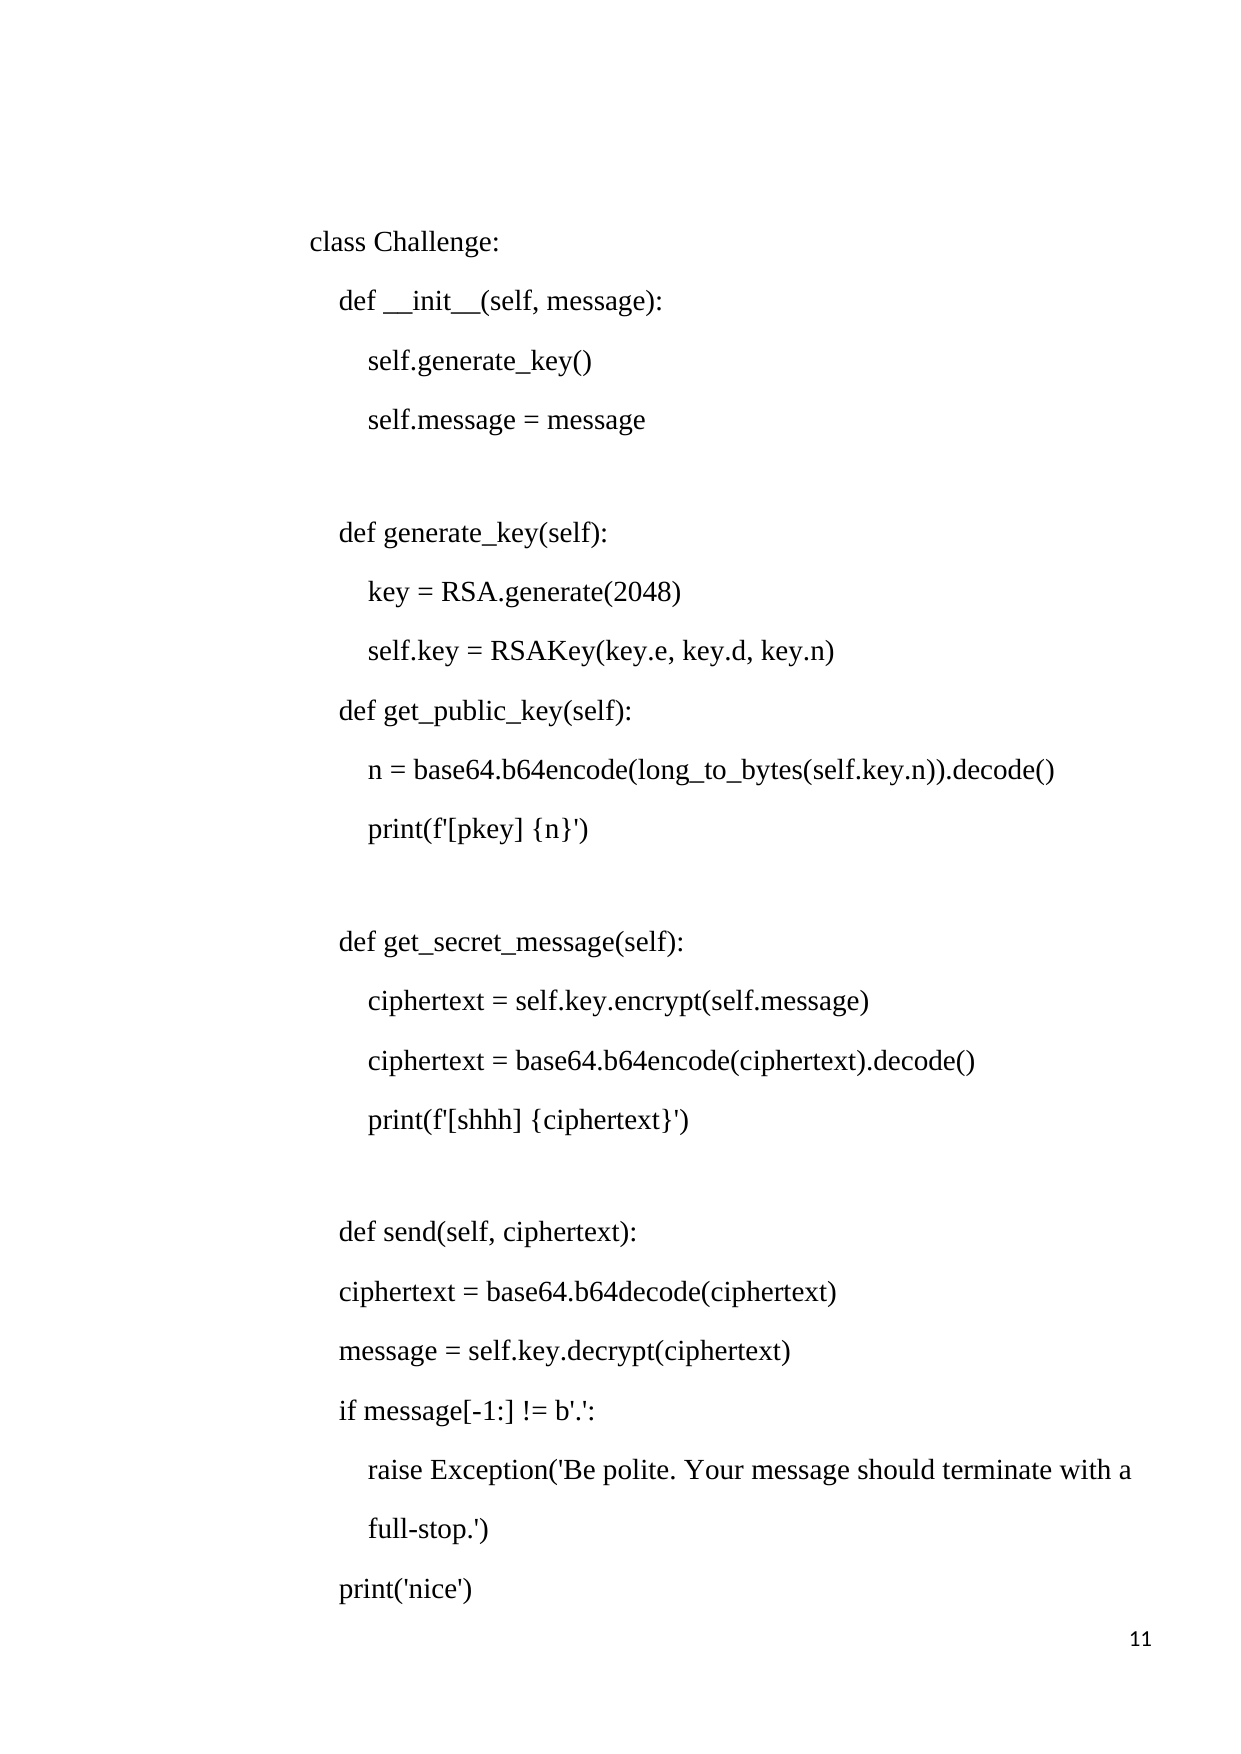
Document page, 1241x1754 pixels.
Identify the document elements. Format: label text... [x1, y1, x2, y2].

text if message[-1:] != b'.': [177, 1393, 1152, 1426]
text full-stop.') [177, 1511, 1152, 1545]
text def generate_key(self): [177, 515, 1152, 548]
text ciphertext = self.key.encrypt(self.message) [177, 983, 1152, 1017]
text def send(self, ciphertext): [177, 1214, 1152, 1248]
text key = RSA.generate(2048) [177, 574, 1152, 608]
text self.message = message [177, 402, 1152, 436]
text def __init__(self, message): [177, 283, 1152, 317]
text n = base64.b64encode(long_to_bytes(self.key.n)).decode() [177, 752, 1152, 786]
text def get_secret_message(self): [177, 924, 1152, 957]
text raise Exception('Be polite. Your message should terminate with a [177, 1452, 1152, 1486]
text ciphertext = base64.b64decode(ciphertext) [177, 1274, 1152, 1307]
text def get_public_key(self): [177, 693, 1152, 726]
text self.generate_key() [177, 343, 1152, 376]
text class Challenge: [177, 224, 1152, 258]
text print('nice') [177, 1571, 1152, 1604]
text ciphertext = base64.b64encode(ciphertext).decode() [177, 1043, 1152, 1076]
text message = self.key.decrypt(ciphertext) [177, 1333, 1152, 1367]
text self.key = RSAKey(key.e, key.d, key.n) [177, 633, 1152, 667]
text print(f'[shhh] {ciphertext}') [177, 1102, 1152, 1136]
text print(f'[pkey] {n}') [177, 812, 1152, 845]
